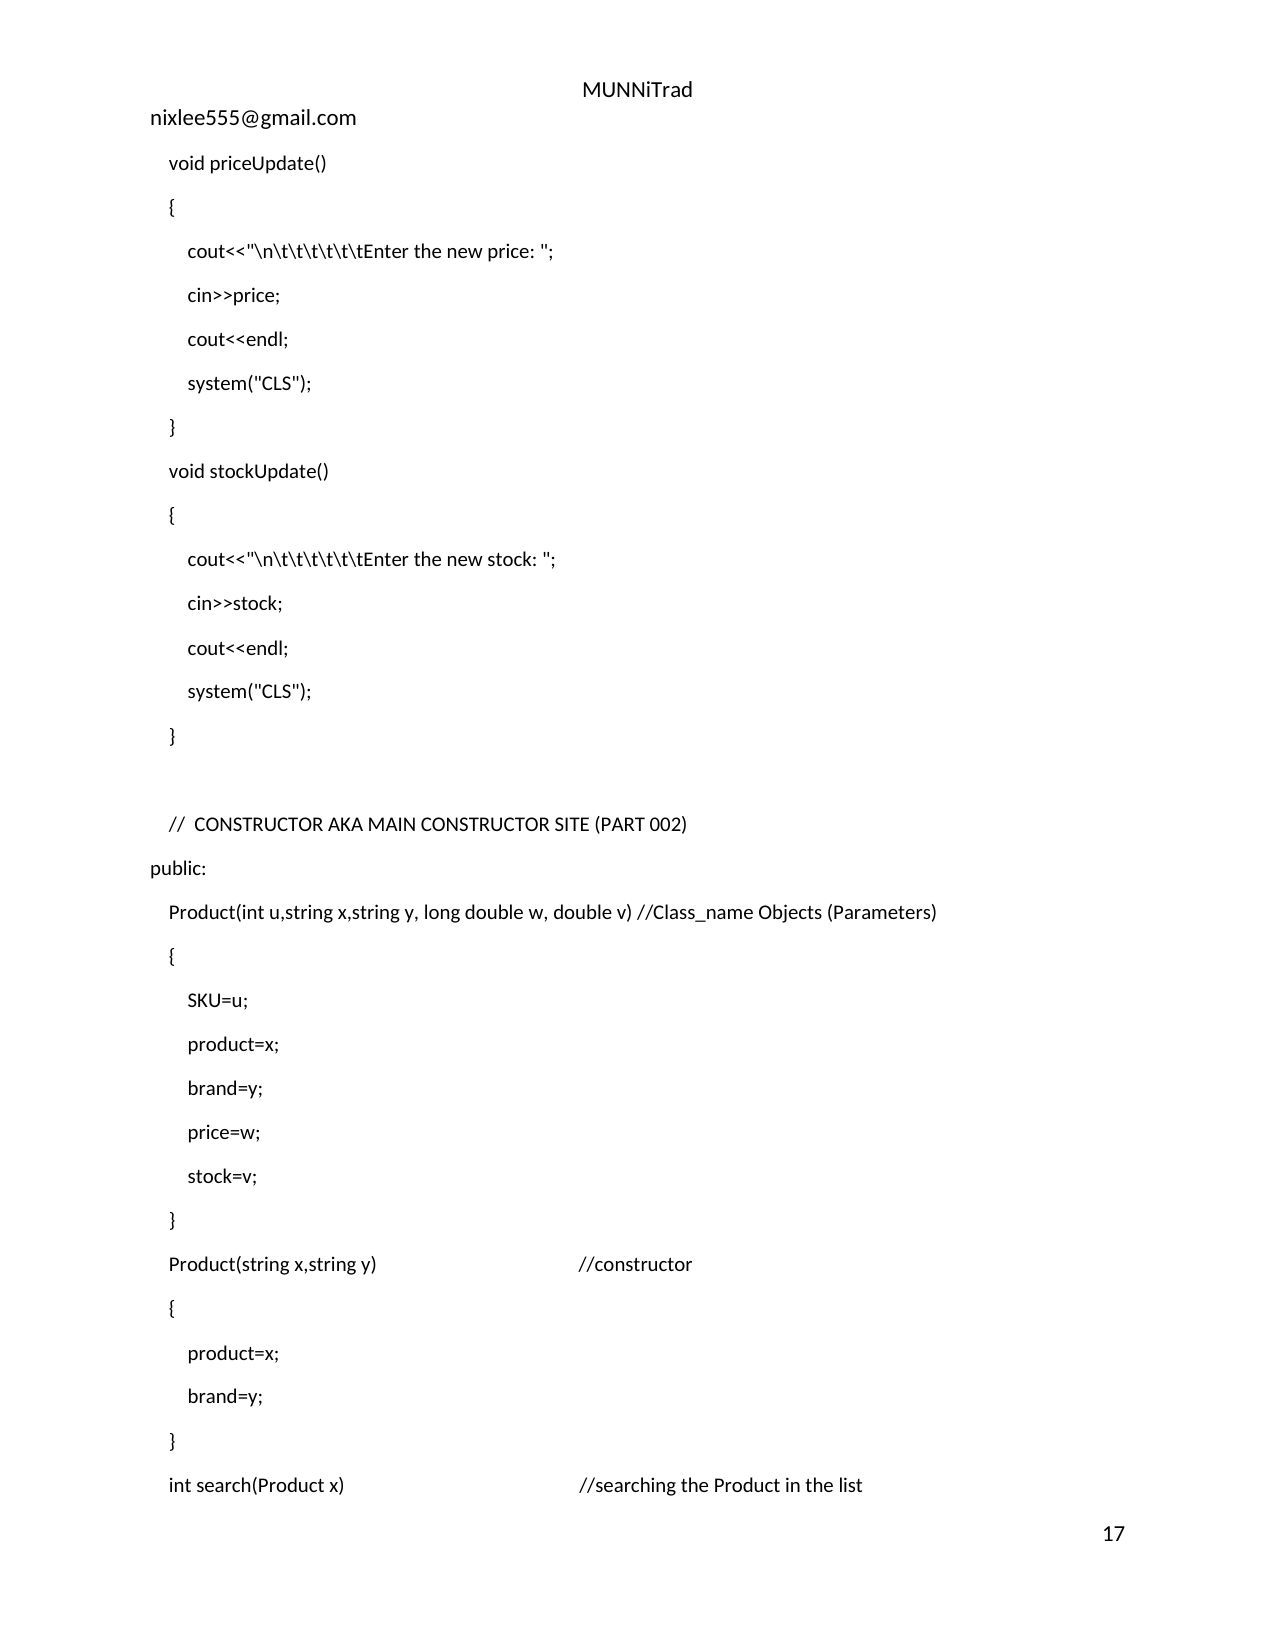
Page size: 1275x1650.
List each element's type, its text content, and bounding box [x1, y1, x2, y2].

text Product(string x,string y) //constructor [150, 1252, 1125, 1277]
text brand=y; [150, 1075, 1125, 1101]
text void priceUpdate() [150, 150, 1125, 175]
text cout<<"\n\t\t\t\t\t\tEnter the new stock: "; [150, 547, 1125, 572]
text } [150, 1207, 1125, 1233]
text cin>>price; [150, 282, 1125, 308]
text Product(int u,string x,string y, long double w, double v) //Class_name Objects (Parameters) [150, 899, 1125, 924]
text cin>>stock; [150, 591, 1125, 616]
text cout<<endl; [150, 326, 1125, 352]
text } [150, 723, 1125, 748]
text } [150, 1428, 1125, 1453]
text brand=y; [150, 1384, 1125, 1409]
text void stockUpdate() [150, 458, 1125, 484]
text int search(Product x) //searching the Product in the list [150, 1472, 1125, 1497]
text product=x; [150, 1031, 1125, 1057]
text cout<<endl; [150, 635, 1125, 660]
text price=w; [150, 1119, 1125, 1145]
text public: [150, 855, 1125, 880]
text // CONSTRUCTOR AKA MAIN CONSTRUCTOR SITE (PART 002) [150, 811, 1125, 836]
text { [150, 502, 1125, 528]
text { [150, 194, 1125, 219]
text { [150, 943, 1125, 968]
text { [150, 1296, 1125, 1321]
text cout<<"\n\t\t\t\t\t\tEnter the new price: "; [150, 238, 1125, 263]
text system("CLS"); [150, 679, 1125, 704]
text SKU=u; [150, 987, 1125, 1013]
text product=x; [150, 1340, 1125, 1365]
text } [150, 414, 1125, 440]
text system("CLS"); [150, 370, 1125, 396]
text stock=v; [150, 1163, 1125, 1189]
